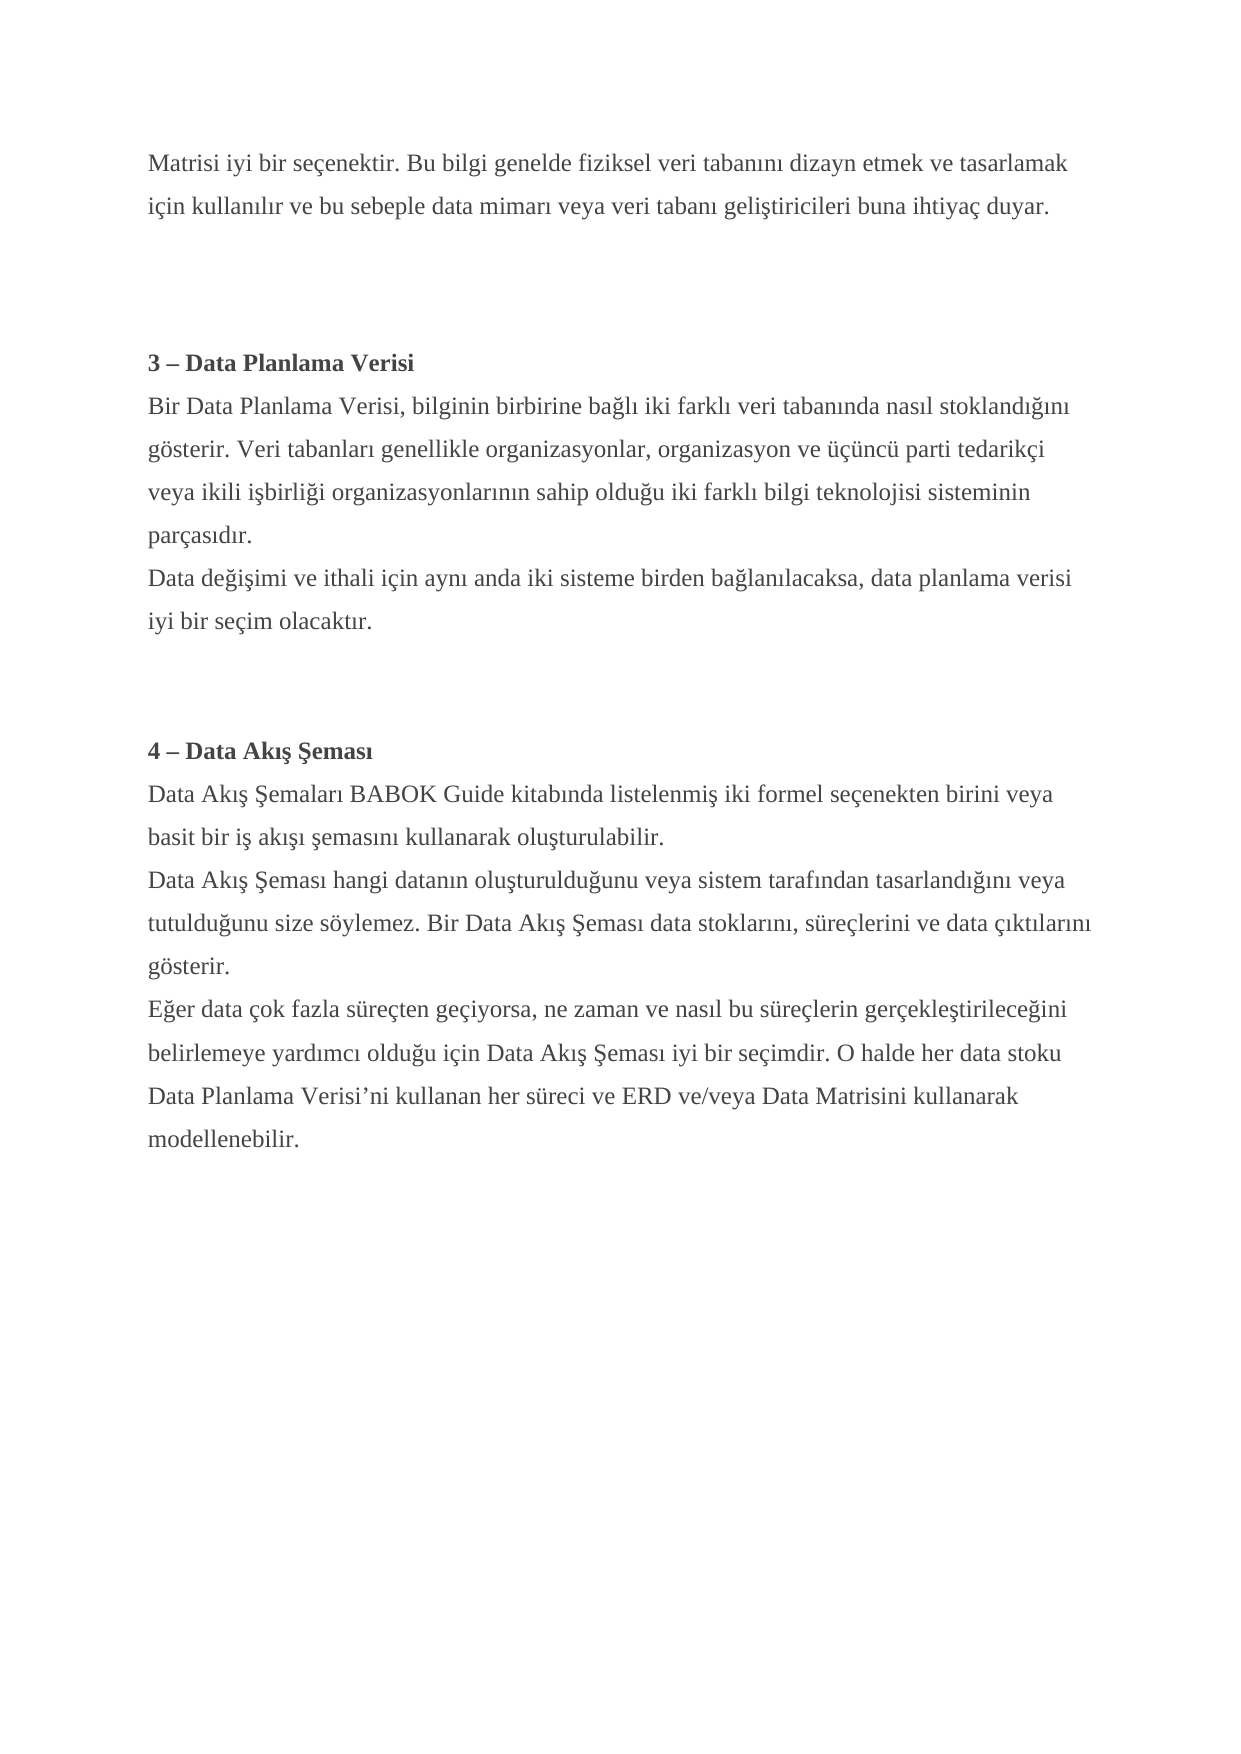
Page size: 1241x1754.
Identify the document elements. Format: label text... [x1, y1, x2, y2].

text 3 – Data Planlama Verisi Bir Data Planlama Verisi, bilginin birbirine bağlı iki farklı veri tabanında nasıl stoklandığını gösterir. Veri tabanları genellikle organizasyonlar, organizasyon ve üçüncü parti tedarikçi veya ikili işbirliği organizasyonlarının sahip olduğu iki farklı bilgi teknolojisi sisteminin parçasıdır. Data değişimi ve ithali için aynı anda iki sisteme birden bağlanılacaksa, data planlama verisi iyi bir seçim olacaktır. 4 – Data Akış Şeması Data Akış Şemaları BABOK Guide kitabında listelenmiş iki formel seçenekten birini veya basit bir iş akışı şemasını kullanarak oluşturulabilir. Data Akış Şeması hangi datanın oluşturulduğunu veya sistem tarafından tasarlandığını veya tutulduğunu size söylemez. Bir Data Akış Şeması data stoklarını, süreçlerini ve data çıktılarını gösterir. Eğer data çok fazla süreçten geçiyorsa, ne zaman ve nasıl bu süreçlerin gerçekleştirileceğini belirlemeye yardımcı olduğu için Data Akış Şeması iyi bir seçimdir. O halde her data stoku Data Planlama Verisi’ni kullanan her süreci ve ERD ve/veya Data Matrisini kullanarak modellenebilir. [148, 304, 1093, 1153]
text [148, 148, 1093, 261]
